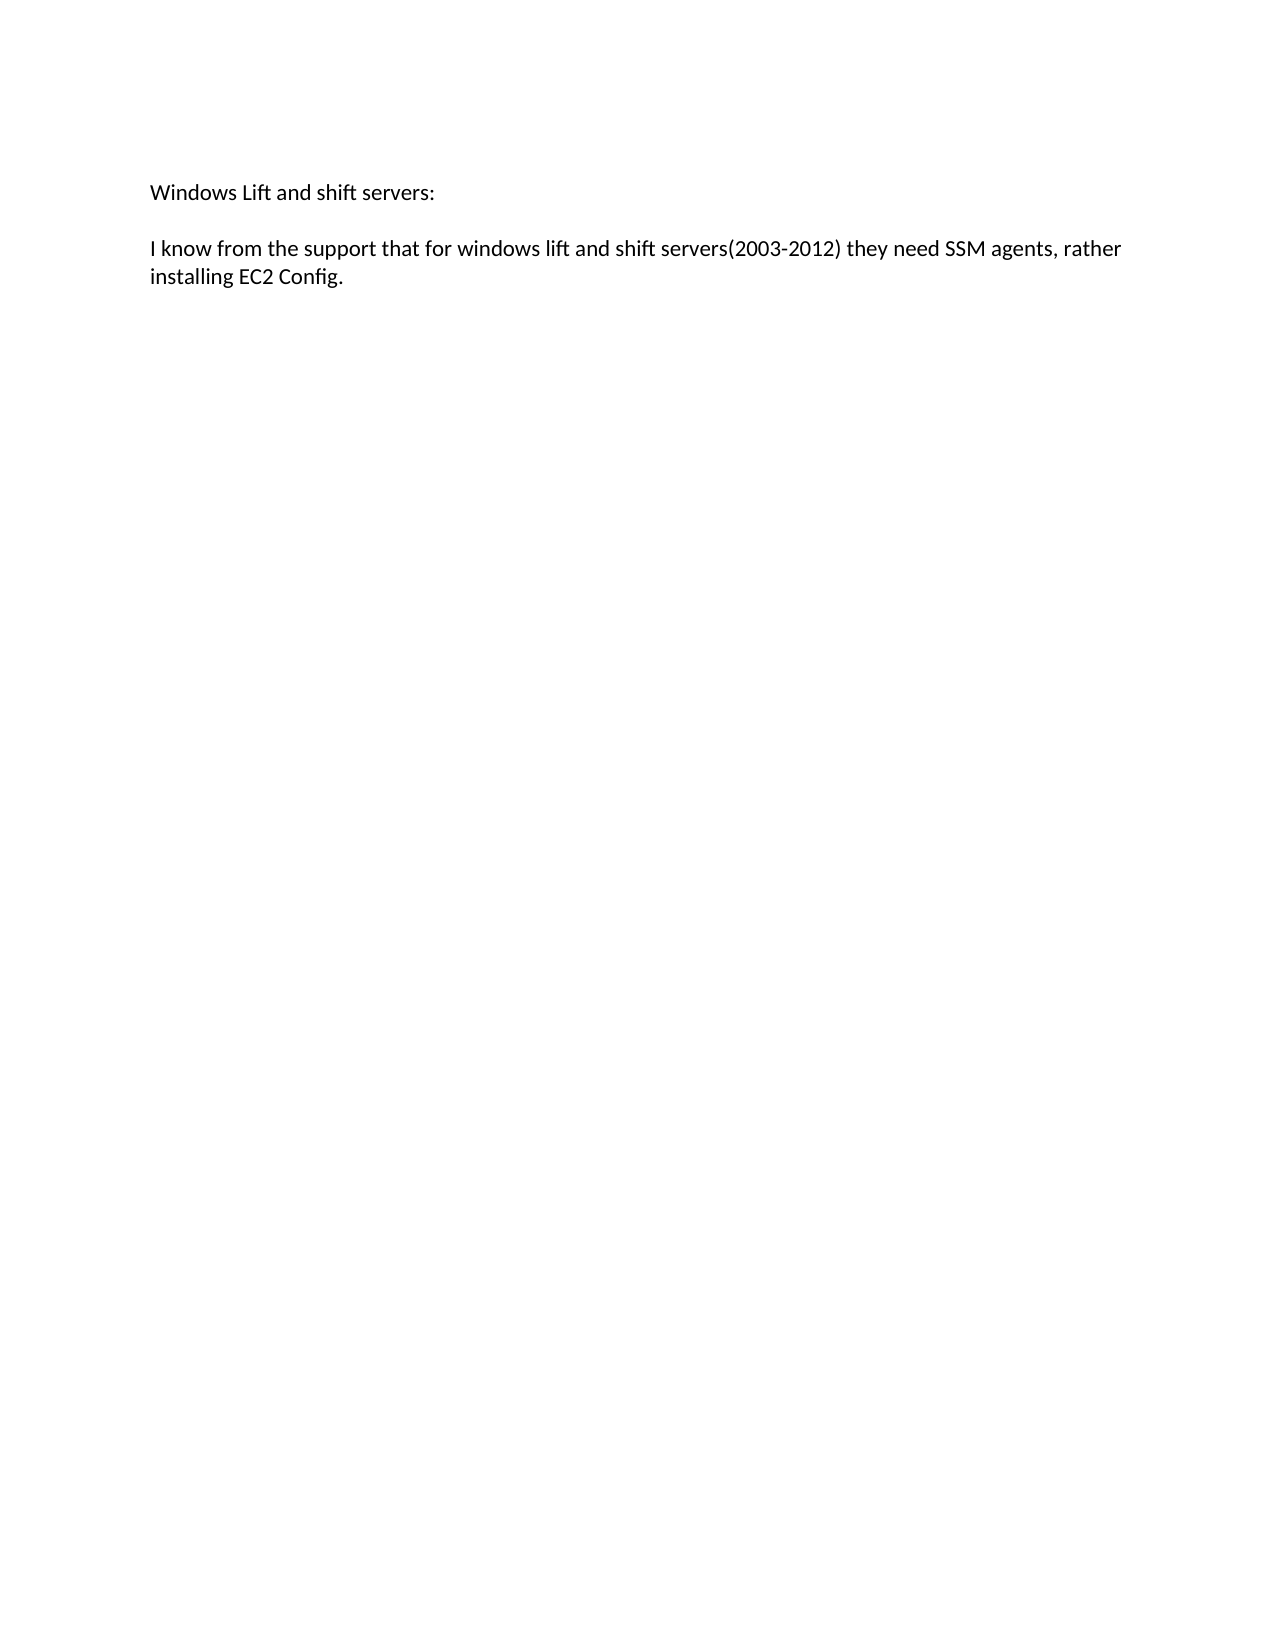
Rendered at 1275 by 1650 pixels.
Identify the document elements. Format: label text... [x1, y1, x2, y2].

text Windows Lift and shift servers: [150, 178, 1125, 206]
text I know from the support that for windows lift and shift servers(2003-2012) they need SSM agents, rather installing EC2 Config. [150, 234, 1125, 290]
